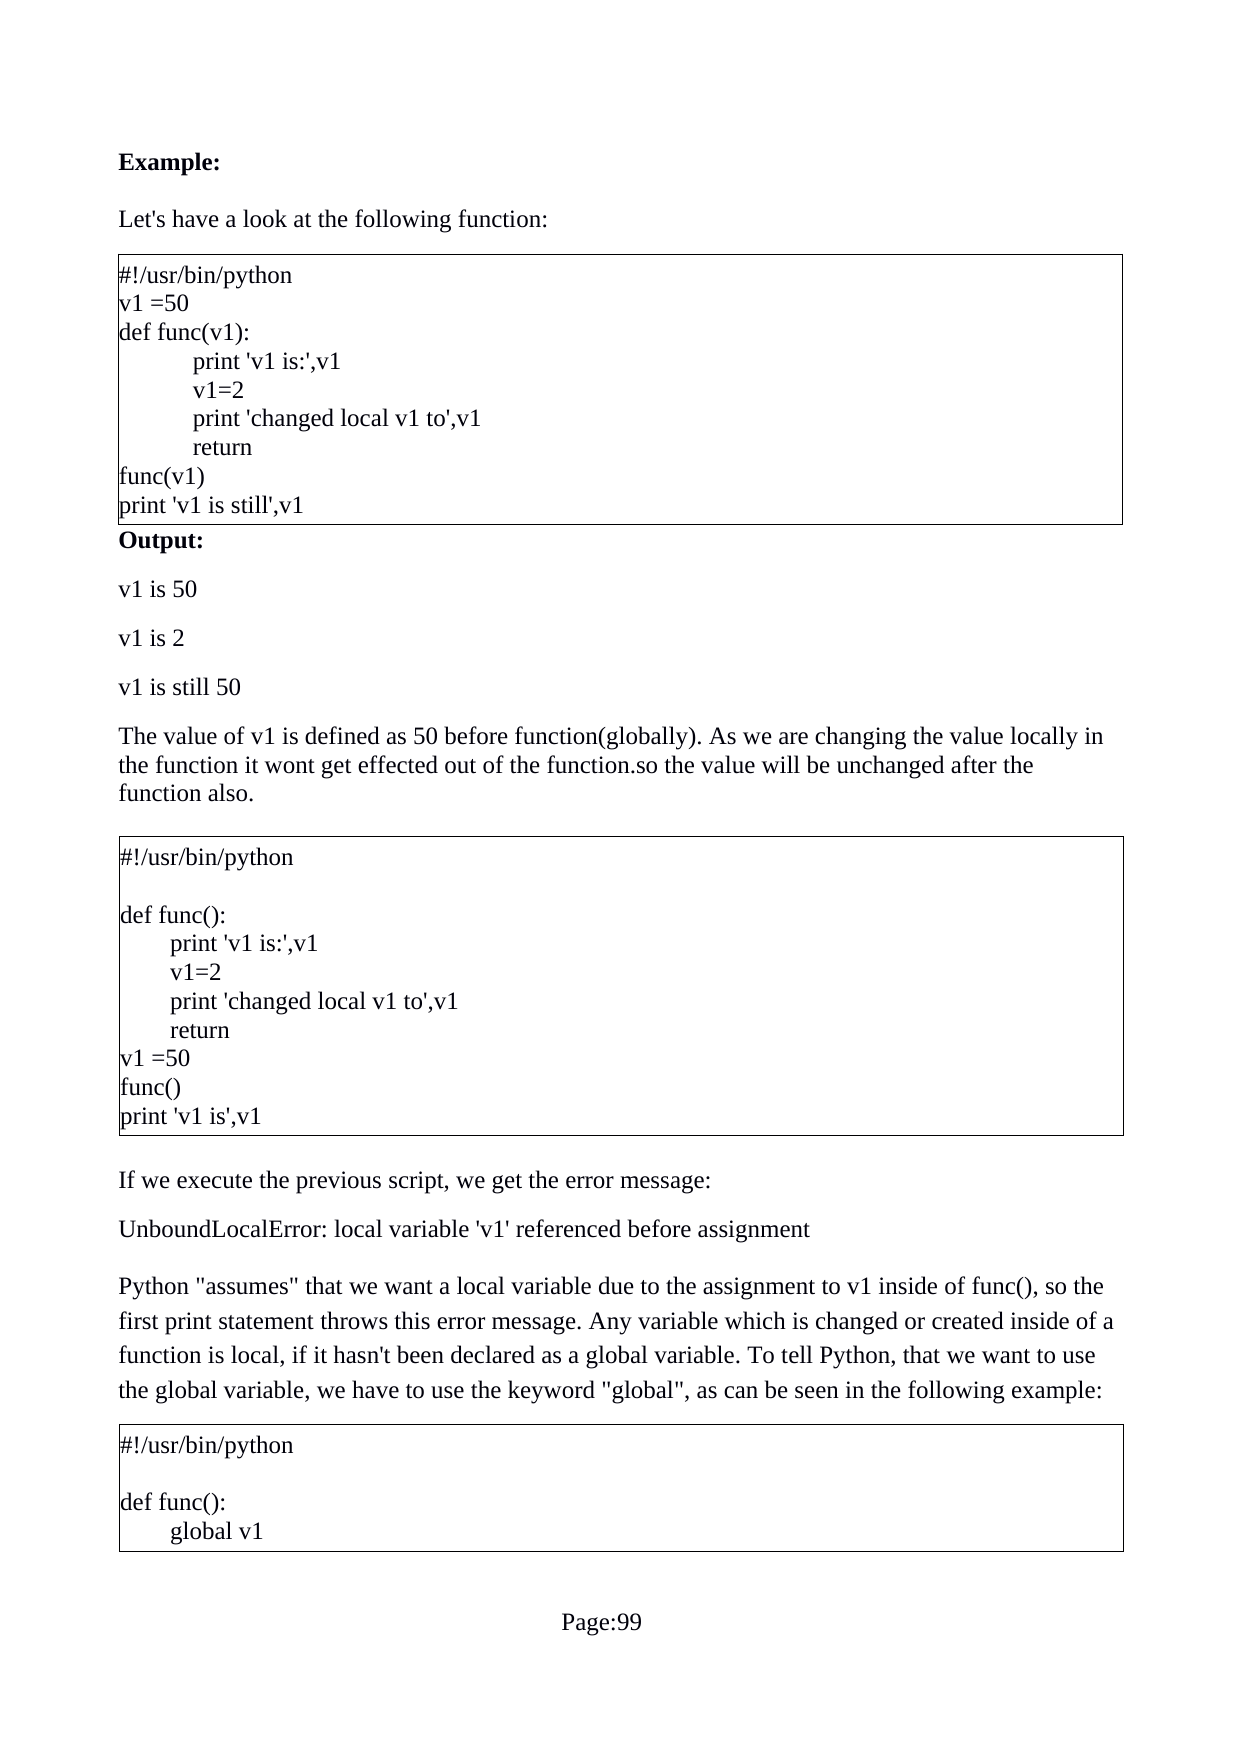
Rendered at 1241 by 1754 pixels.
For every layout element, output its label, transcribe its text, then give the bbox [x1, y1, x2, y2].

text v1 is 50 [118, 574, 1122, 602]
text Example: [118, 147, 1122, 176]
text The value of v1 is defined as 50 before function(globally). As we are changing the value locally in the function it wont get effected out of the function.so the value will be unchanged after the function also. [118, 721, 1122, 807]
text UnboundLocalError: local variable 'v1' referenced before assignment [118, 1214, 1122, 1242]
text If we execute the previous script, we get the error message: [118, 1165, 1122, 1193]
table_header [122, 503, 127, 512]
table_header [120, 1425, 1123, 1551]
text v1 is 2 [118, 623, 1122, 652]
text Python "assumes" that we want a local variable due to the assignment to v1 inside of func(), so the first print statement throws this error message. Any variable which is changed or created inside of a function is local, if it hasn't been declared as a global variable. To tell Python, that we want to use the global variable, we have to use the keyword "global", as can be seen in the following example: [118, 1271, 1122, 1403]
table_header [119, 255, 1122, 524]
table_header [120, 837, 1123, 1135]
text Let's have a look at the following function: [118, 204, 1122, 233]
text Output: [118, 525, 1122, 553]
text v1 is still 50 [118, 672, 1122, 701]
